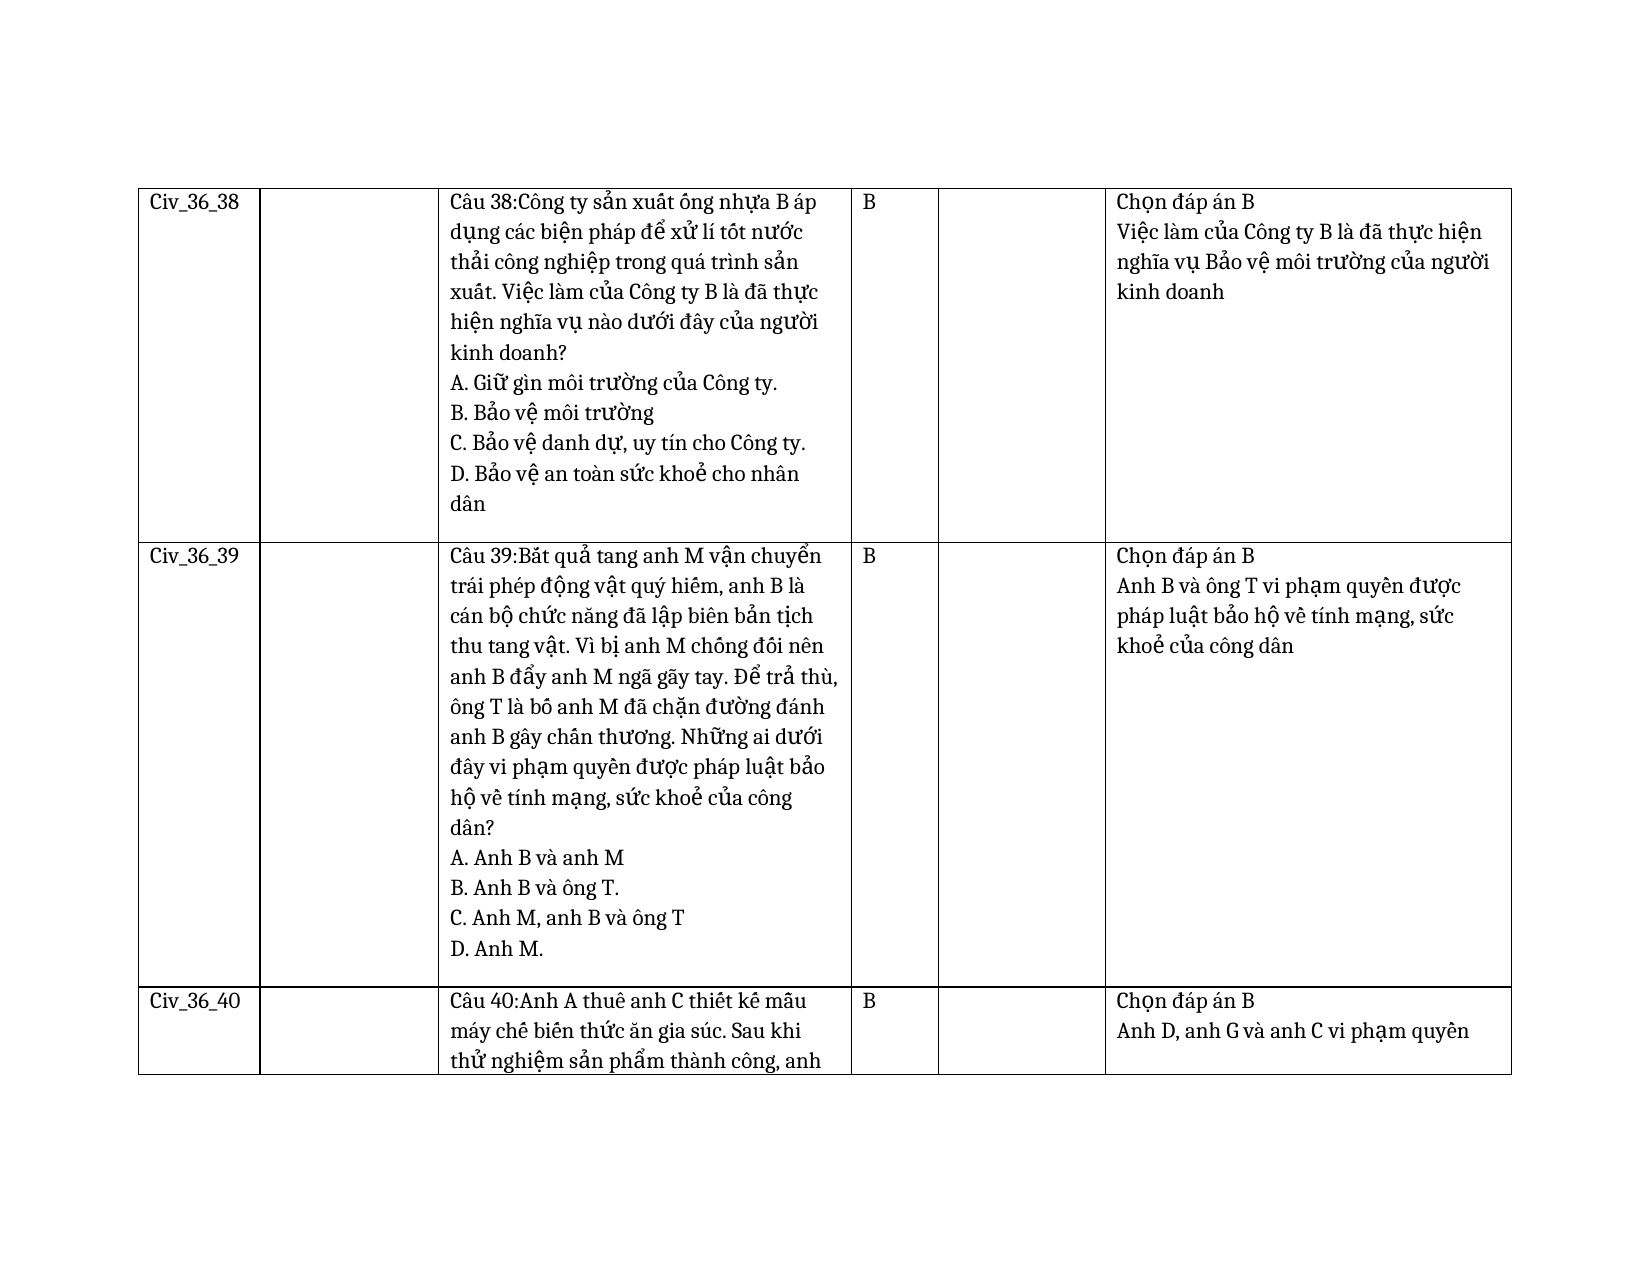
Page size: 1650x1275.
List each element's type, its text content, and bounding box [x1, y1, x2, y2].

table_cell Câu 39:Bắt quả tang anh M vận chuyển trái phép động vật quý hiếm, anh B là cán bộ chức năng đã lập biên bản tịch thu tang vật. Vì bị anh M chống đối nên anh B đẩy anh M ngã gãy tay. Để trả thù, ông T là bố anh M đã chặn đường đánh anh B gây chấn thương. Những ai dưới đây vi phạm quyền được pháp luật bảo hộ về tính mạng, sức khoẻ của công dân? A. Anh B và anh M B. Anh B và ông T. C. Anh M, anh B và ông T D. Anh M. [439, 543, 851, 986]
table_cell B [852, 988, 938, 1074]
table_cell [261, 988, 438, 1074]
table_cell [261, 189, 438, 542]
table_cell B [852, 189, 938, 542]
table_cell B [852, 543, 938, 986]
table_cell Civ_36_39 [139, 543, 259, 986]
table_cell Chọn đáp án B Việc làm của Công ty B là đã thực hiện nghĩa vụ Bảo vệ môi trường của người kinh doanh [1106, 189, 1511, 542]
table_cell Chọn đáp án B Anh B và ông T vi phạm quyền được pháp luật bảo hộ về tính mạng, sức khoẻ của công dân [1106, 543, 1511, 986]
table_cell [1106, 988, 1511, 1074]
table_cell [261, 543, 438, 986]
table_cell [939, 988, 1105, 1074]
table_cell Câu 38:Công ty sản xuất ống nhựa B áp dụng các biện pháp để xử lí tốt nước thải công nghiệp trong quá trình sản xuất. Việc làm của Công ty B là đã thực hiện nghĩa vụ nào dưới đây của người kinh doanh? A. Giữ gìn môi trường của Công ty. B. Bảo vệ môi trường C. Bảo vệ danh dự, uy tín cho Công ty. D. Bảo vệ an toàn sức khoẻ cho nhân dân [439, 189, 851, 542]
table_cell Civ_36_40 [139, 988, 259, 1074]
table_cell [439, 988, 851, 1074]
table_cell [939, 543, 1105, 986]
table_cell Civ_36_38 [139, 189, 259, 542]
table_cell [939, 189, 1105, 542]
